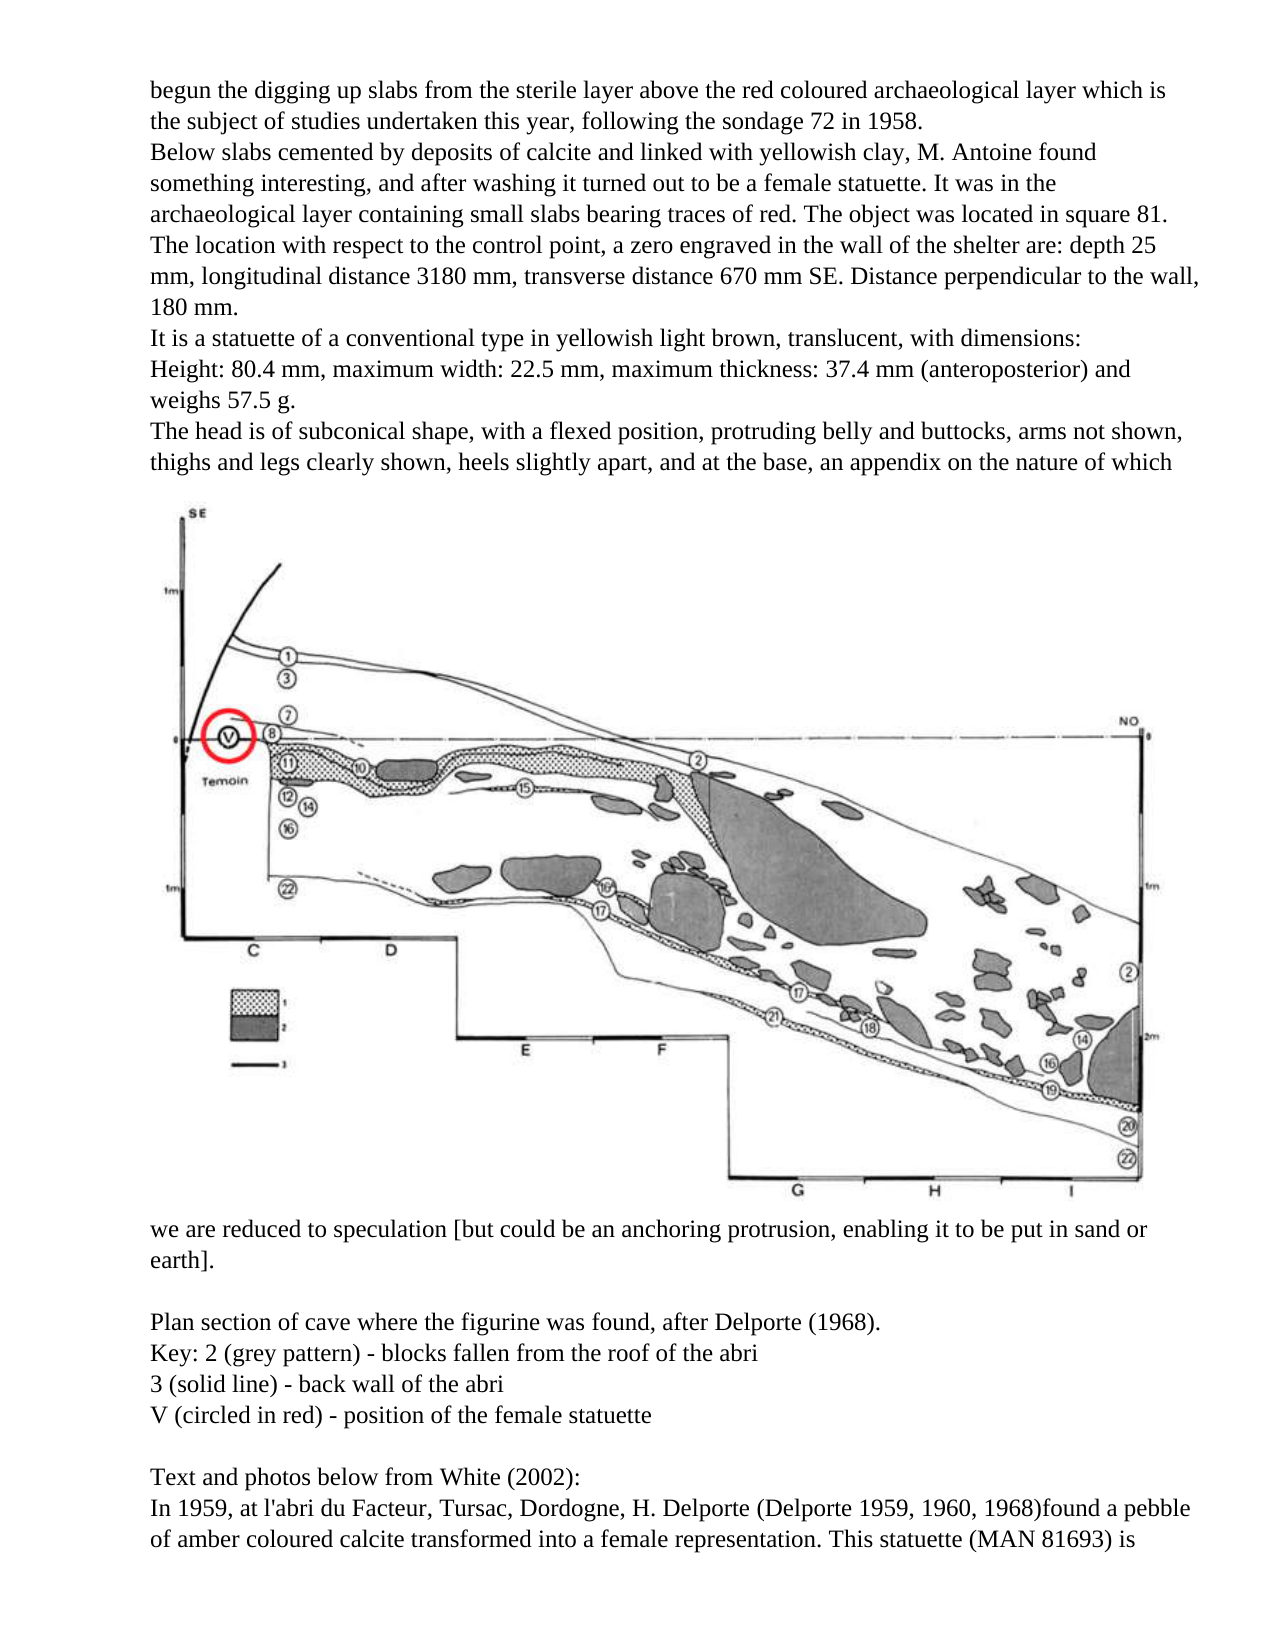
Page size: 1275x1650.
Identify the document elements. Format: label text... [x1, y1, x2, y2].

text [150, 1462, 1200, 1552]
text Key: 2 (grey pattern) - blocks fallen from the roof of the abri 3 (solid line) - back wall of the abri V (circled in red) - position of the female statuette [150, 1338, 1200, 1459]
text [150, 75, 1200, 135]
text Plan section of cave where the figurine was found, after Delporte (1968). [150, 1307, 1200, 1336]
picture [150, 501, 1165, 1207]
